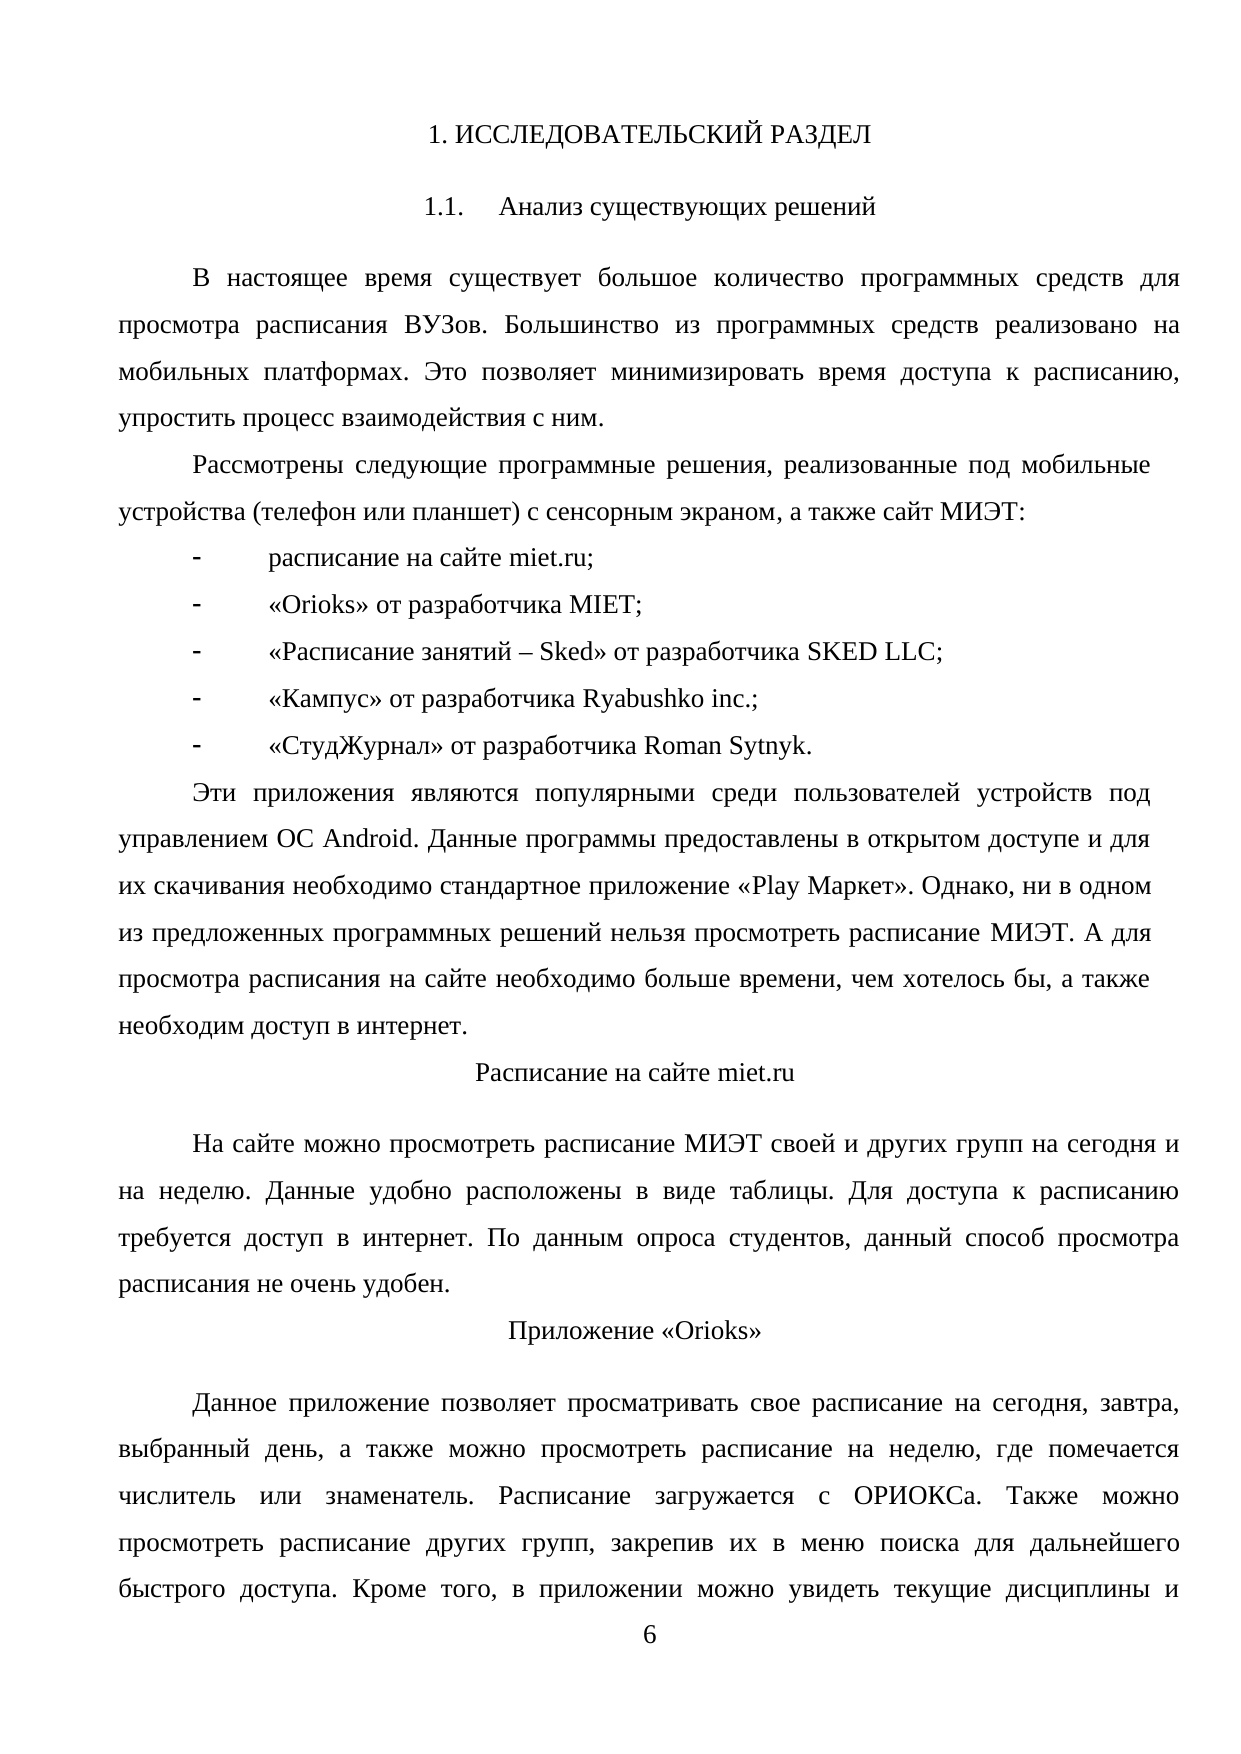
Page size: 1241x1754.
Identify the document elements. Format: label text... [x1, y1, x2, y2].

list расписание на сайте miet.ru; [118, 541, 1152, 573]
text Эти приложения являются популярными среди пользователей устройств под управлением OC Android. Данные программы предоставлены в открытом доступе и для их скачивания необходимо стандартное приложение «Play Маркет». Однако, ни в одном из предложенных программных решений нельзя просмотреть расписание МИЭТ. А для просмотра расписания на сайте необходимо больше времени, чем хотелось бы, а также необходим доступ в интернет. [118, 776, 1152, 1040]
text В настоящее время существует большое количество программных средств для просмотра расписания ВУЗов. Большинство из программных средств реализовано на мобильных платформах. Это позволяет минимизировать время доступа к расписанию, упростить процесс взаимодействия с ним. [118, 261, 1181, 433]
text Расписание на сайте miet.ru [118, 1056, 1152, 1087]
text На сайте можно просмотреть расписание МИЭТ своей и других групп на сегодня и на неделю. Данные удобно расположены в виде таблицы. Для доступа к расписанию требуется доступ в интернет. По данным опроса студентов, данный способ просмотра расписания не очень удобен. [118, 1127, 1181, 1299]
text Рассмотрены следующие программные решения, реализованные под мобильные устройства (телефон или планшет) с сенсорным экраном, а также сайт МИЭТ: [118, 448, 1152, 526]
list «Расписание занятий – Sked» от разработчика SKED LLC; [118, 635, 1152, 666]
list Анализ существующих решений [118, 190, 1181, 221]
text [118, 1386, 1181, 1604]
text Приложение «Orioks» [118, 1314, 1152, 1345]
text 1. ИССЛЕДОВАТЕЛЬСКИЙ РАЗДЕЛ [118, 118, 1181, 149]
list «Кампус» от разработчика Ryabushko inc.; [118, 682, 1152, 713]
list «СтудЖурнал» от разработчика Roman Sytnyk. [118, 729, 1152, 760]
list «Orioks» от разработчика MIET; [118, 588, 1152, 619]
